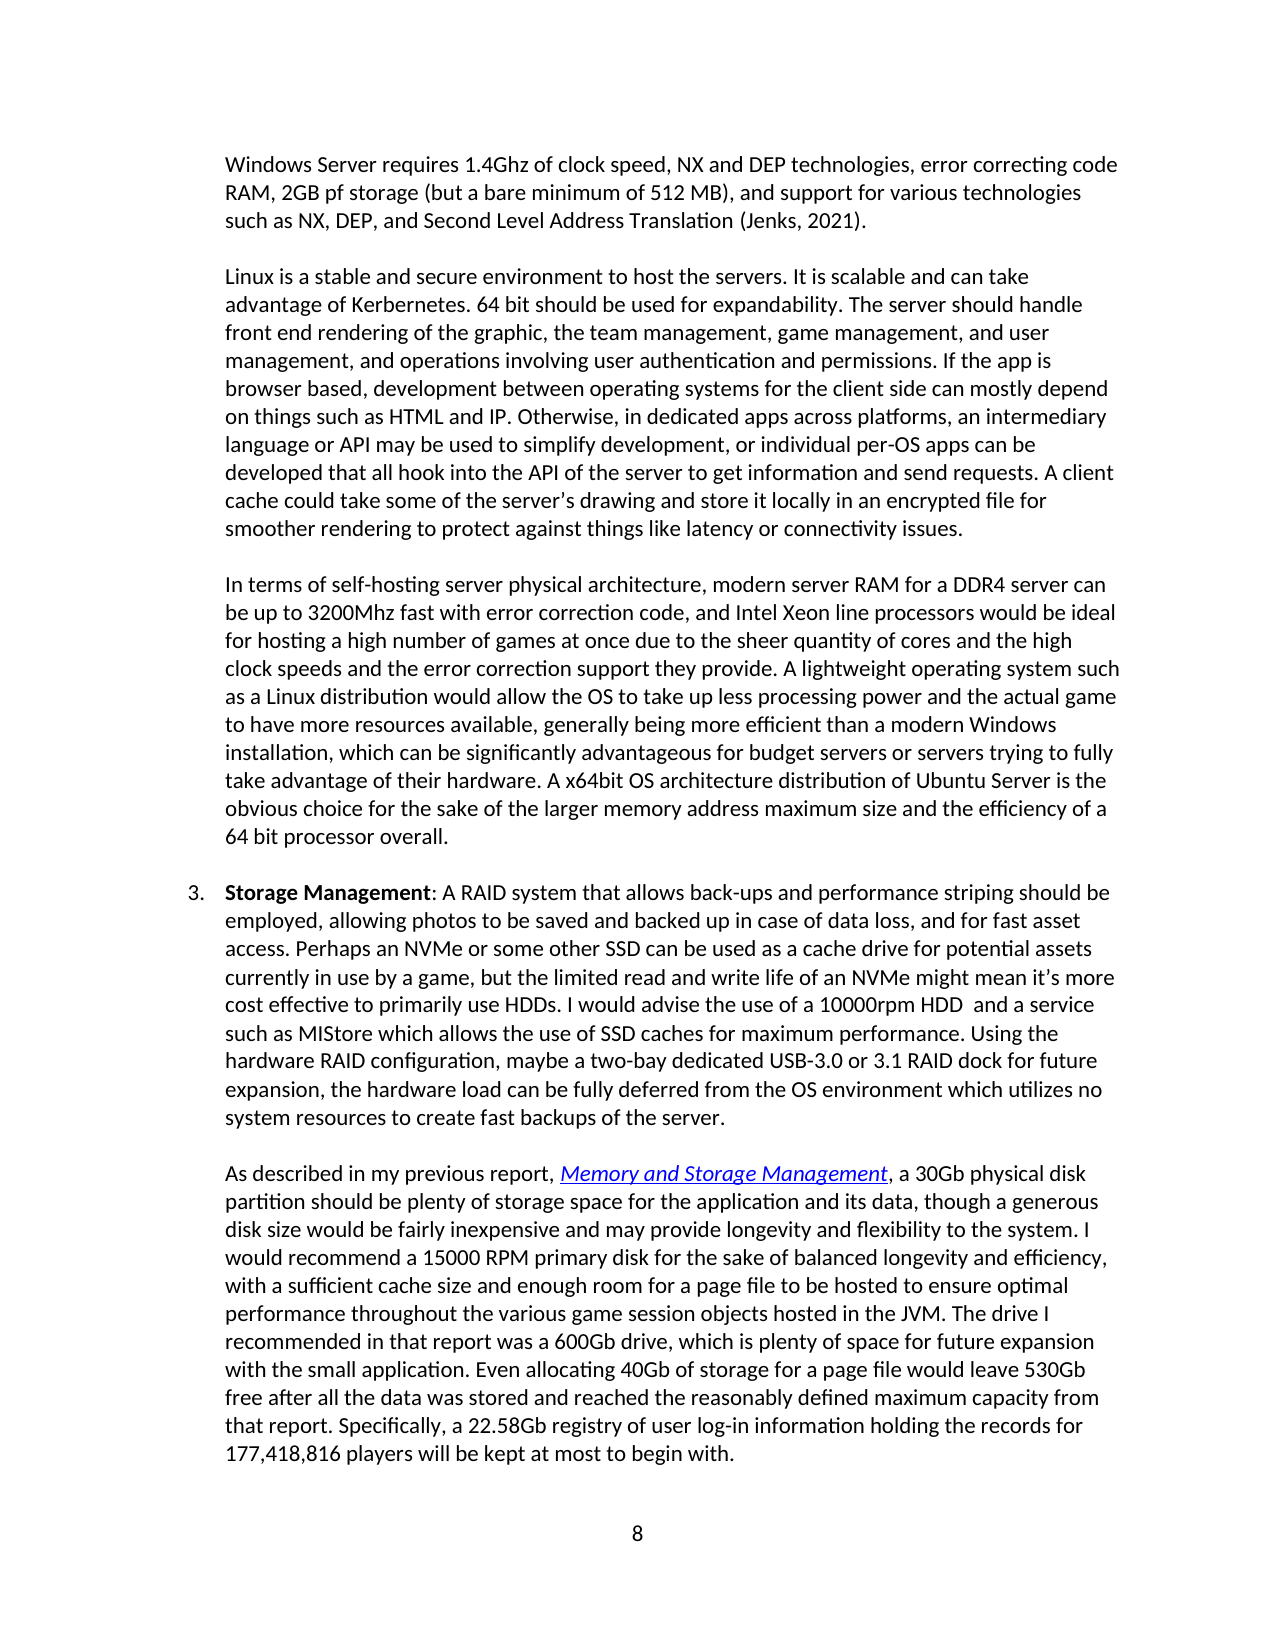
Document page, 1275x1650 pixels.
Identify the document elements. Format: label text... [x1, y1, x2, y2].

list Linux is a stable and secure environment to host the servers. It is scalable and can take advantage of Kerbernetes. 64 bit should be used for expandability. The server should handle front end rendering of the graphic, the team management, game management, and user management, and operations involving user authentication and permissions. If the app is browser based, development between operating systems for the client side can mostly depend on things such as HTML and IP. Otherwise, in dedicated apps across platforms, an intermediary language or API may be used to simplify development, or individual per-OS apps can be developed that all hook into the API of the server to get information and send requests. A client cache could take some of the server’s drawing and store it locally in an encrypted file for smoother rendering to protect against things like latency or connectivity issues. [225, 262, 1125, 542]
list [187, 150, 1125, 234]
list Storage Management: A RAID system that allows back-ups and performance striping should be employed, allowing photos to be saved and backed up in case of data loss, and for fast asset access. Perhaps an NVMe or some other SSD can be used as a cache drive for potential assets currently in use by a game, but the limited read and write life of an NVMe might mean it’s more cost effective to primarily use HDDs. I would advise the use of a 10000rpm HDD and a service such as MIStore which allows the use of SSD caches for maximum performance. Using the hardware RAID configuration, maybe a two-bay dedicated USB-3.0 or 3.1 RAID dock for future expansion, the hardware load can be fully deferred from the OS environment which utilizes no system resources to create fast backups of the server. [187, 878, 1125, 1131]
list In terms of self-hosting server physical architecture, modern server RAM for a DDR4 server can be up to 3200Mhz fast with error correction code, and Intel Xeon line processors would be ideal for hosting a high number of games at once due to the sheer quantity of cores and the high clock speeds and the error correction support they provide. A lightweight operating system such as a Linux distribution would allow the OS to take up less processing power and the actual game to have more resources available, generally being more efficient than a modern Windows installation, which can be significantly advantageous for budget servers or servers trying to fully take advantage of their hardware. A x64bit OS architecture distribution of Ubuntu Server is the obvious choice for the sake of the larger memory address maximum size and the efficiency of a 64 bit processor overall. [225, 570, 1125, 851]
list As described in my previous report, Memory and Storage Management, a 30Gb physical disk partition should be plenty of storage space for the application and its data, though a generous disk size would be fairly inexpensive and may provide longevity and flexibility to the system. I would recommend a 15000 RPM primary disk for the sake of balanced longevity and efficiency, with a sufficient cache size and enough room for a page file to be hosted to ensure optimal performance throughout the various game session objects hosted in the JVM. The drive I recommended in that report was a 600Gb drive, which is plenty of space for future expansion with the small application. Even allocating 40Gb of storage for a page file would leave 530Gb free after all the data was stored and reached the reasonably defined maximum capacity from that report. Specifically, a 22.58Gb registry of user log-in information holding the records for 177,418,816 players will be kept at most to begin with. [225, 1159, 1125, 1467]
